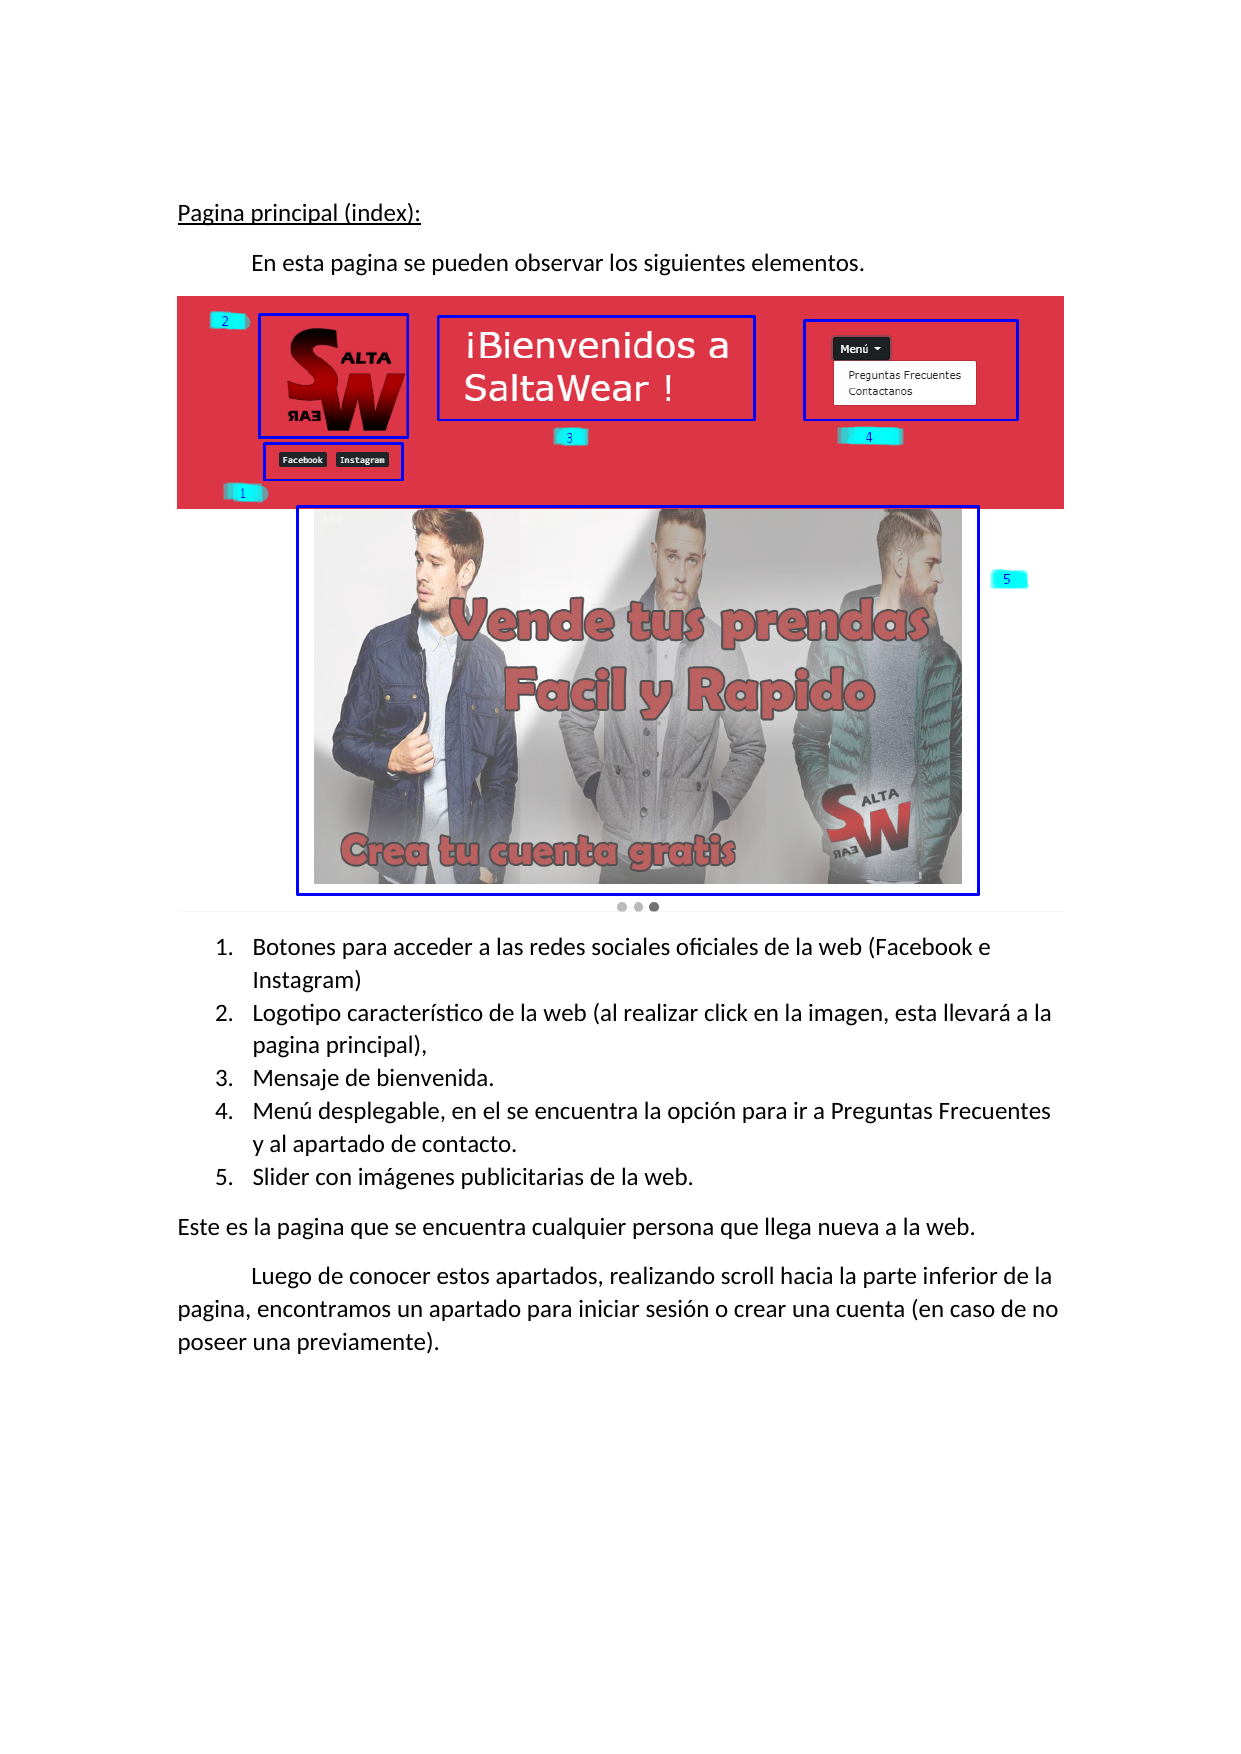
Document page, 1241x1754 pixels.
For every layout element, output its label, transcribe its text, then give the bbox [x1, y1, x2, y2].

text Pagina principal (index): [177, 197, 1063, 228]
text En esta pagina se pueden observar los siguientes elementos. [177, 247, 1063, 277]
list Botones para acceder a las redes sociales oficiales de la web (Facebook e Instagram) [215, 931, 1063, 994]
picture [177, 296, 1064, 912]
list Menú desplegable, en el se encuentra la opción para ir a Preguntas Frecuentes y al apartado de contacto. [215, 1096, 1063, 1159]
list Slider con imágenes publicitarias de la web. [215, 1161, 1063, 1192]
text Luego de conocer estos apartados, realizando scroll hacia la parte inferior de la pagina, encontramos un apartado para iniciar sesión o crear una cuenta (en caso de no poseer una previamente). [177, 1261, 1063, 1357]
text Este es la pagina que se encuentra cualquier persona que llega nueva a la web. [177, 1211, 1063, 1241]
list Mensaje de bienvenida. [215, 1063, 1063, 1093]
list Logotipo característico de la web (al realizar click en la imagen, esta llevará a la pagina principal), [215, 997, 1063, 1060]
